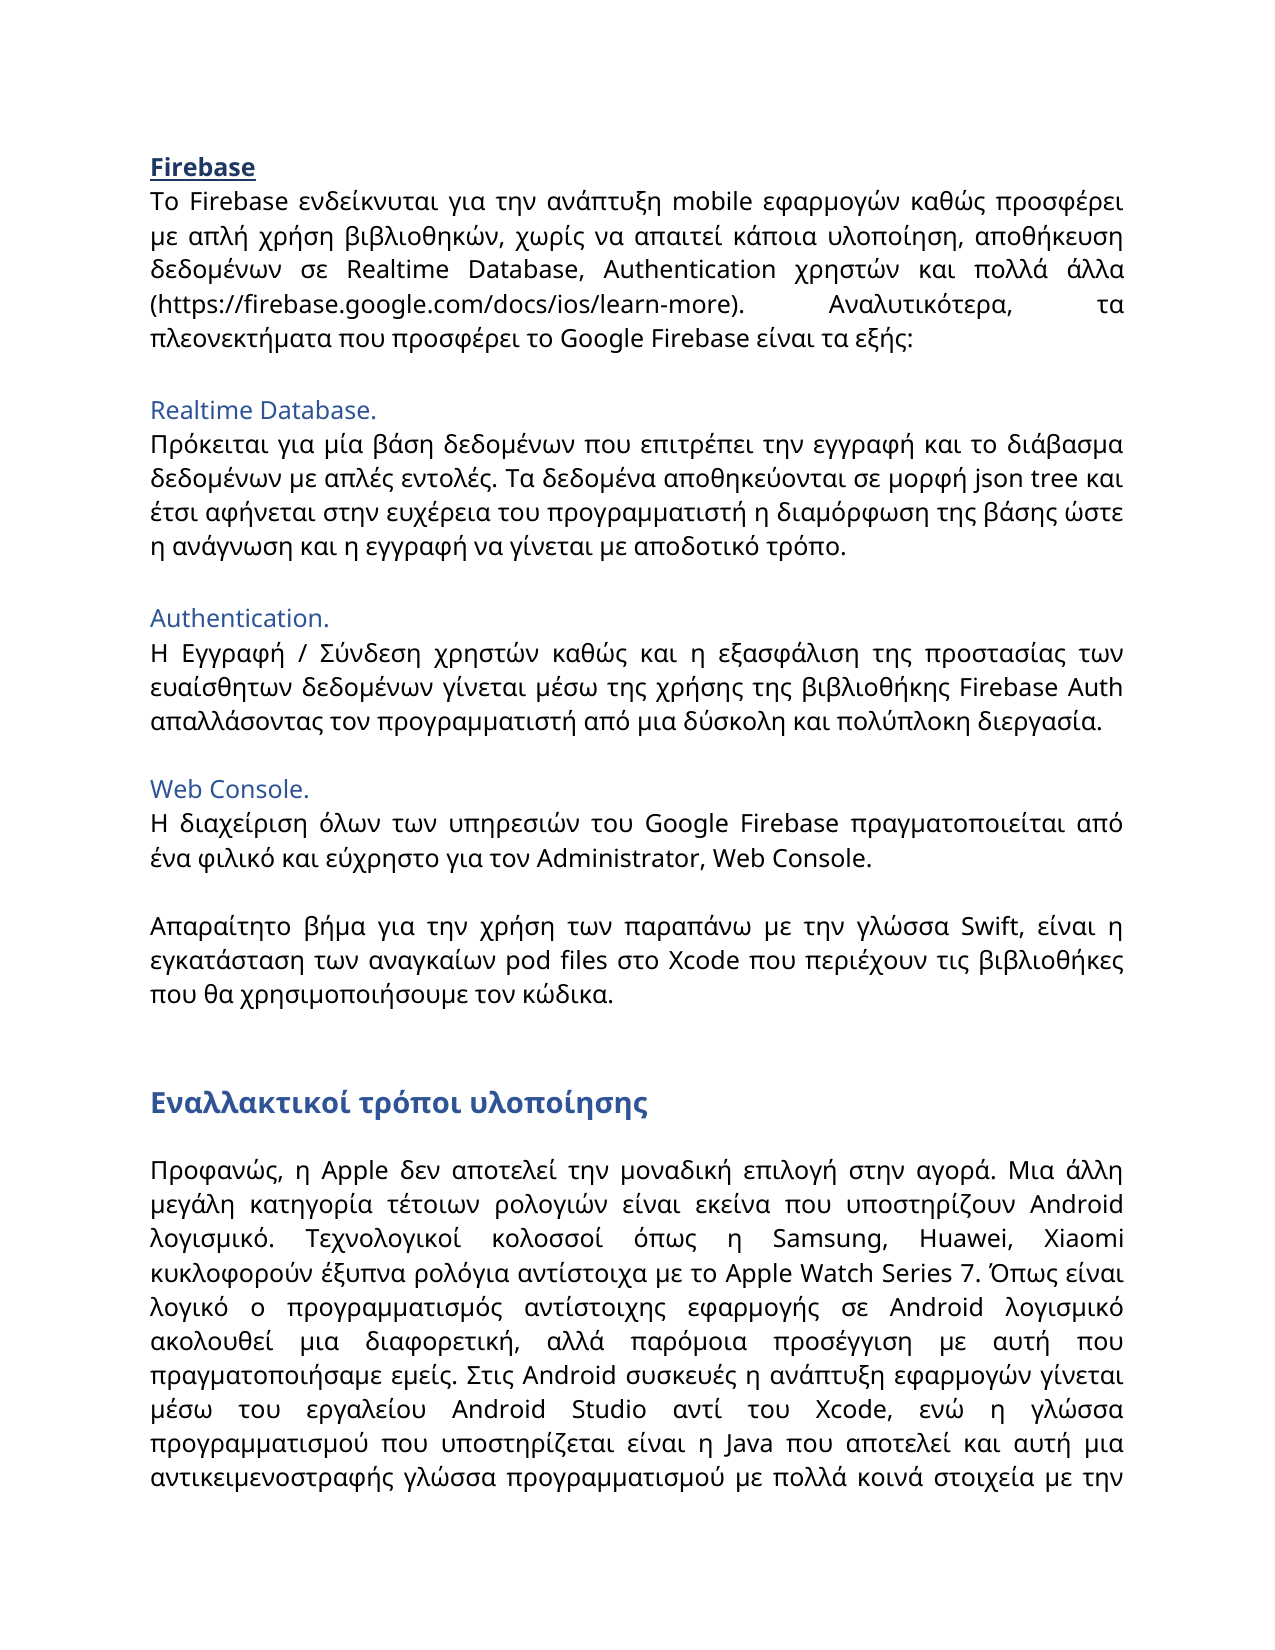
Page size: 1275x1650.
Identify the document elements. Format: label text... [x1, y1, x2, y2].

text Η διαχείριση όλων των υπηρεσιών του Google Firebase πραγματοποιείται από ένα φιλικό και εύχρηστο για τον Administrator, Web Console. [150, 806, 1125, 874]
text Πρόκειται για μία βάση δεδομένων που επιτρέπει την εγγραφή και το διάβασμα δεδομένων με απλές εντολές. Τα δεδομένα αποθηκεύονται σε μορφή json tree και έτσι αφήνεται στην ευχέρεια του προγραμματιστή η διαμόρφωση της βάσης ώστε η ανάγνωση και η εγγραφή να γίνεται με αποδοτικό τρόπο. [150, 427, 1125, 563]
text Το Firebase ενδείκνυται για την ανάπτυξη mobile εφαρμογών καθώς προσφέρει με απλή χρήση βιβλιοθηκών, χωρίς να απαιτεί κάποια υλοποίηση, αποθήκευση δεδομένων σε Realtime Database, Authentication χρηστών και πολλά άλλα (https://firebase.google.com/docs/ios/learn-more). Αναλυτικότερα, τα πλεονεκτήματα που προσφέρει το Google Firebase είναι τα εξής: [150, 184, 1125, 354]
subtitle Εναλλακτικοί τρόποι υλοποίησης [150, 1083, 1125, 1122]
text Η Εγγραφή / Σύνδεση χρηστών καθώς και η εξασφάλιση της προστασίας των ευαίσθητων δεδομένων γίνεται μέσω της χρήσης της βιβλιοθήκης Firebase Auth απαλλάσοντας τον προγραμματιστή από μια δύσκολη και πολύπλοκη διεργασία. [150, 635, 1125, 737]
subtitle Authentication. [150, 601, 1125, 635]
subtitle Web Console. [150, 772, 1125, 806]
subtitle Firebase [150, 150, 1125, 184]
text Απαραίτητο βήμα για την χρήση των παραπάνω με την γλώσσα Swift, είναι η εγκατάσταση των αναγκαίων pod files στο Xcode που περιέχουν τις βιβλιοθήκες που θα χρησιμοποιήσουμε τον κώδικα. [150, 908, 1125, 1011]
subtitle Realtime Database. [150, 393, 1125, 427]
